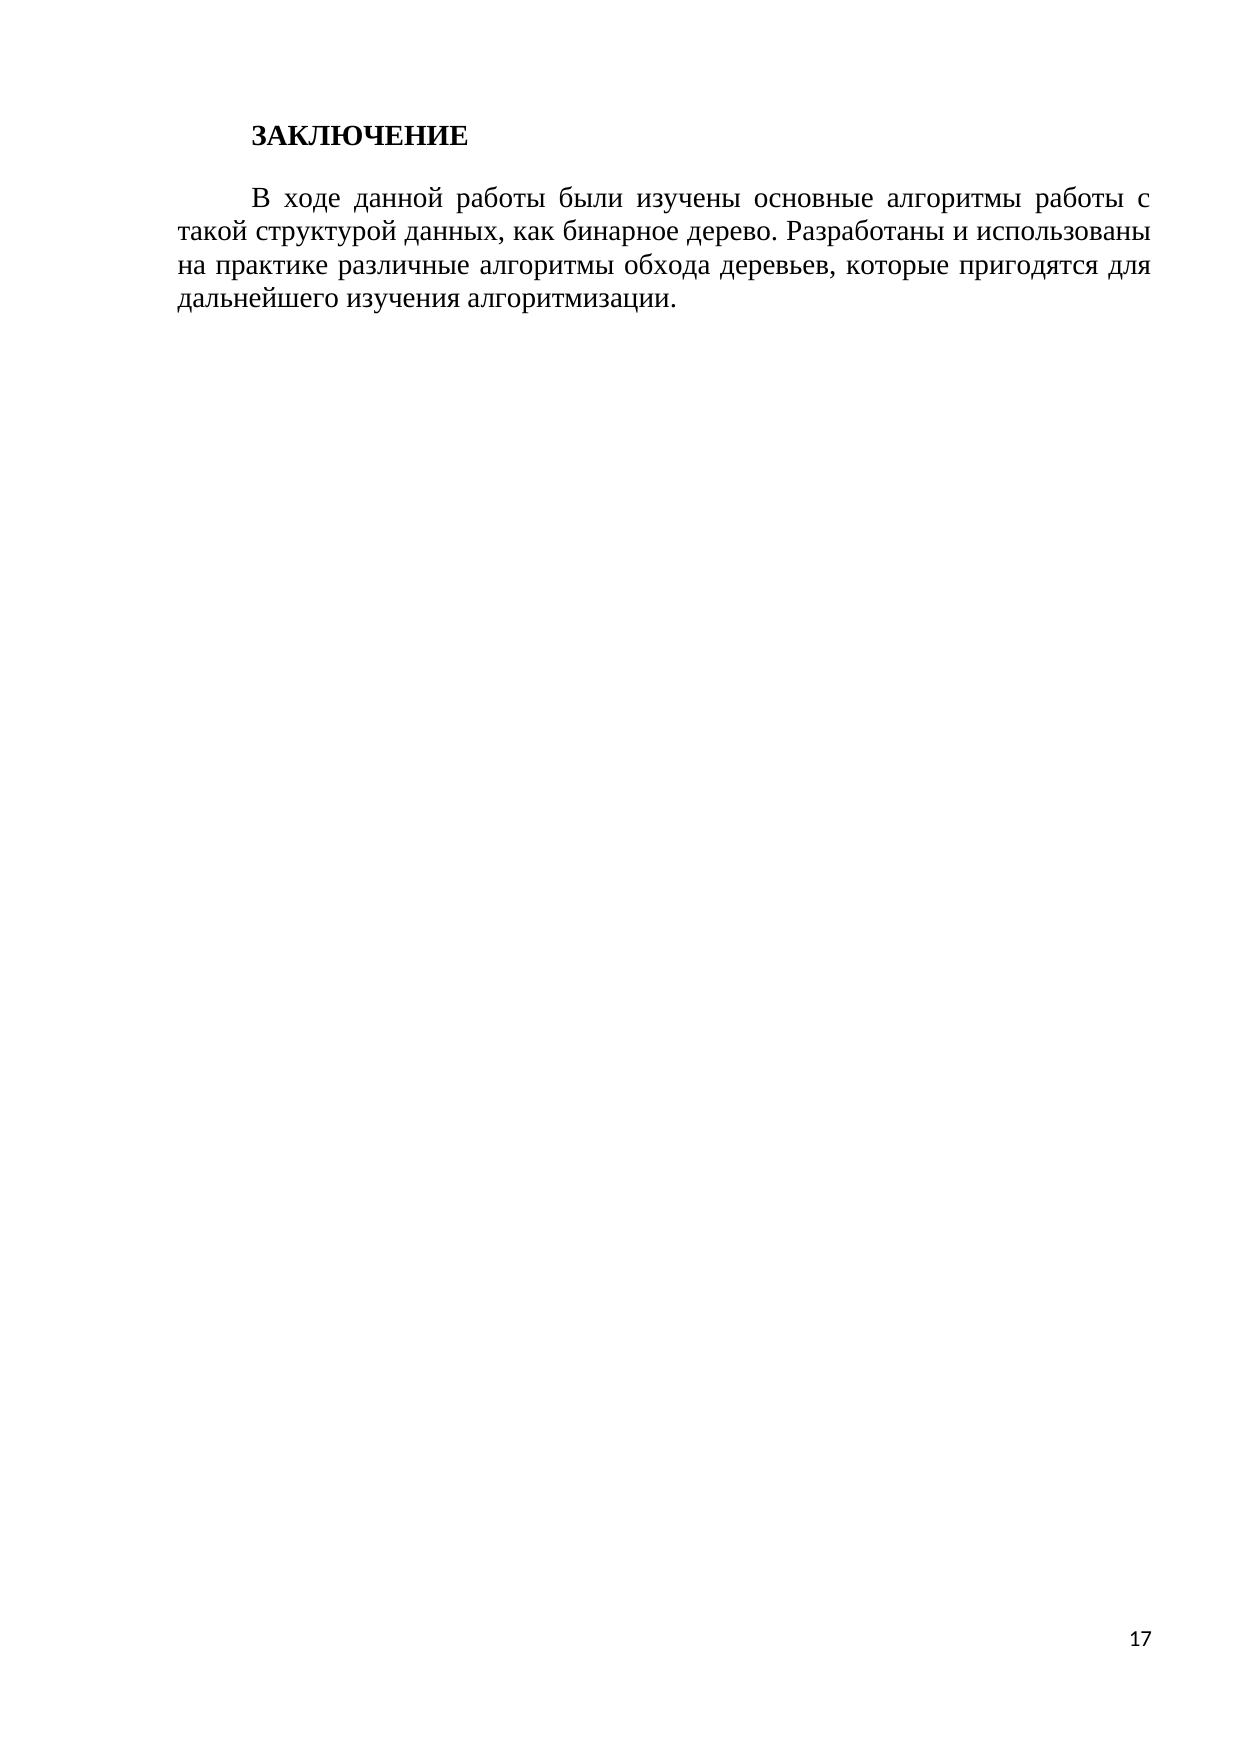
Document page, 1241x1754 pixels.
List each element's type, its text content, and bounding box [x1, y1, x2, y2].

subtitle ЗАКЛЮЧЕНИЕ [177, 118, 1152, 152]
text В ходе данной работы были изучены основные алгоритмы работы с такой структурой данных, как бинарное дерево. Разработаны и использованы на практике различные алгоритмы обхода деревьев, которые пригодятся для дальнейшего изучения алгоритмизации. [177, 180, 1152, 314]
